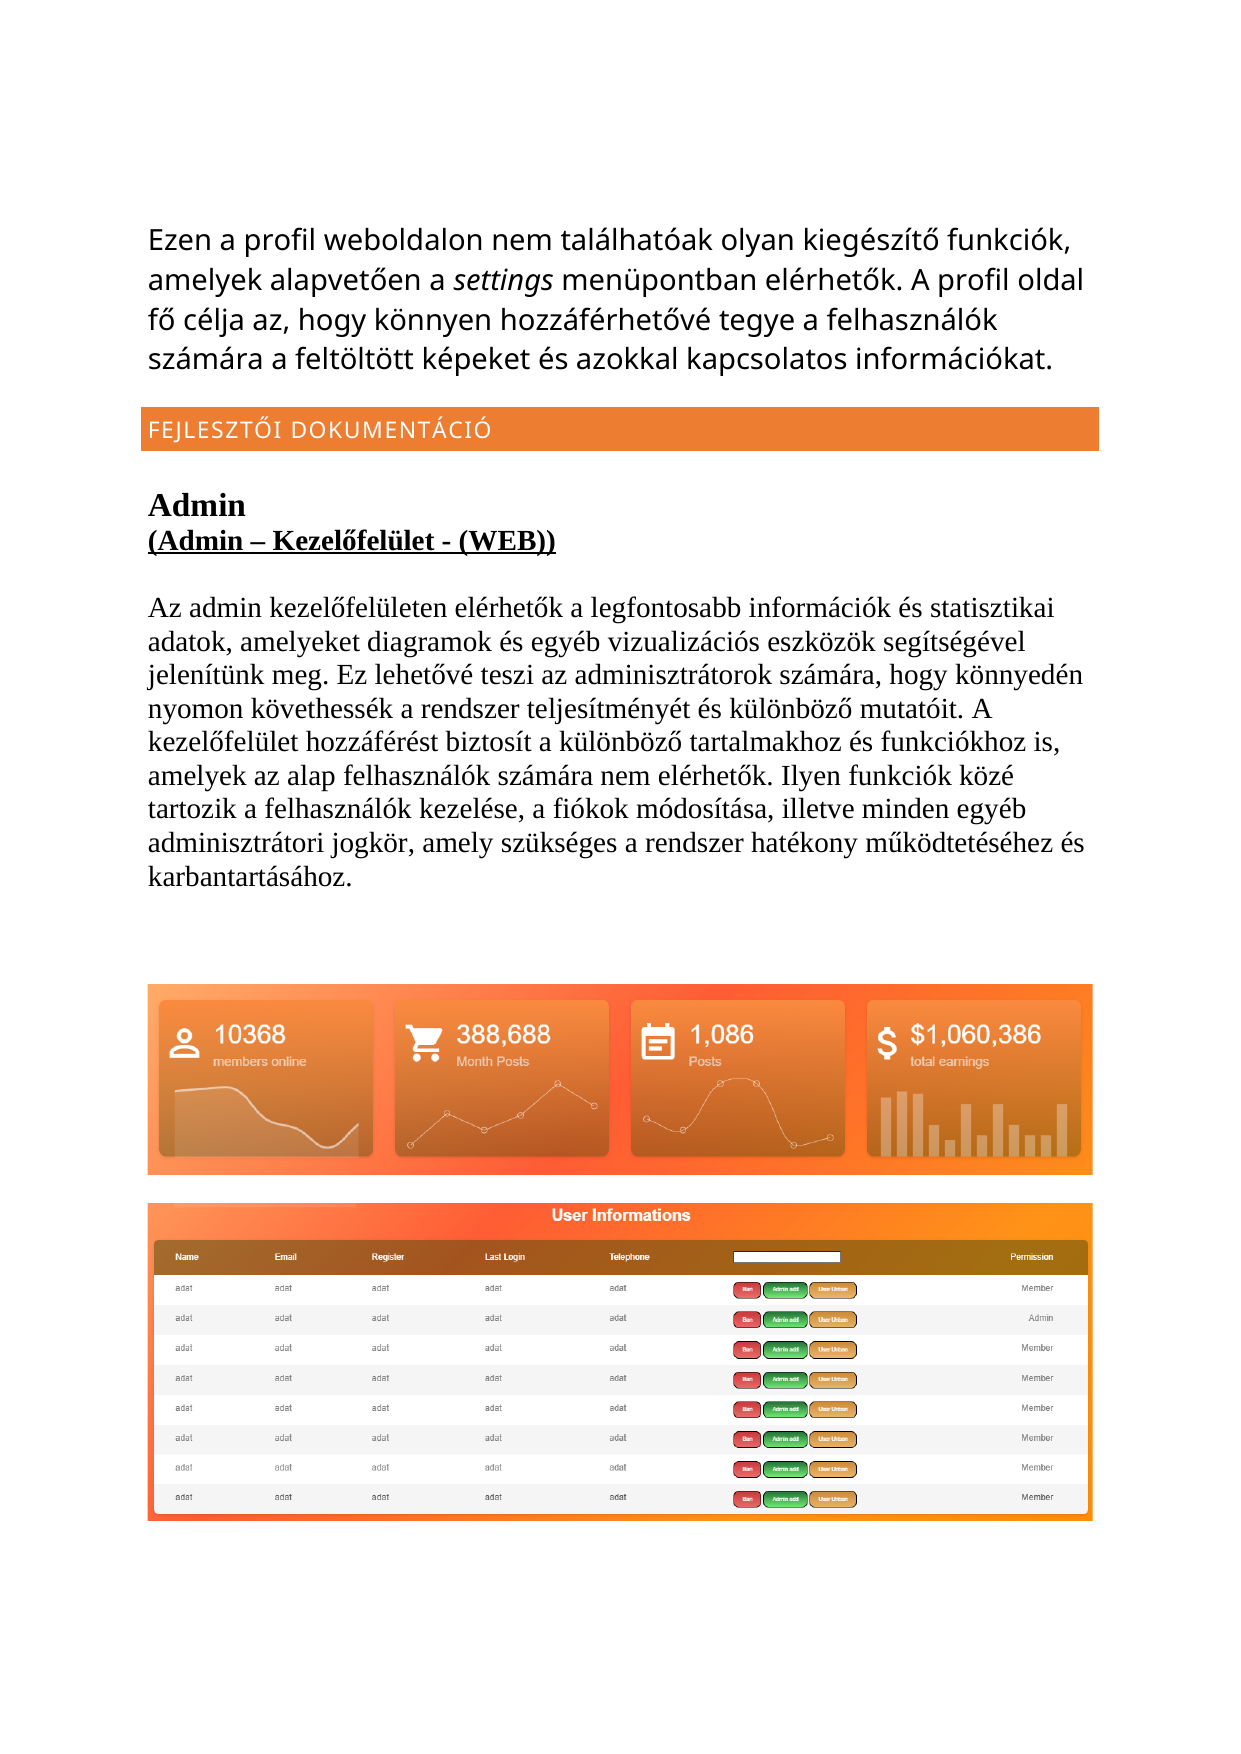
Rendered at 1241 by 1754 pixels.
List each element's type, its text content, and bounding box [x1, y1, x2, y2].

text Admin (Admin – Kezelőfelület - (WEB)) Az admin kezelőfelületen elérhetők a legfontosabb információk és statisztikai adatok, amelyeket diagramok és egyéb vizualizációs eszközök segítségével jelenítünk meg. Ez lehetővé teszi az adminisztrátorok számára, hogy könnyedén nyomon követhessék a rendszer teljesítményét és különböző mutatóit. A kezelőfelület hozzáférést biztosít a különböző tartalmakhoz és funkciókhoz is, amelyek az alap felhasználók számára nem elérhetők. Ilyen funkciók közé tartozik a felhasználók kezelése, a fiókok módosítása, illetve minden egyéb adminisztrátori jogkör, amely szükséges a rendszer hatékony működtetéséhez és karbantartásához. [148, 485, 1093, 892]
picture [147, 984, 1093, 1175]
picture [147, 1203, 1093, 1521]
text Ezen a profil weboldalon nem találhatóak olyan kiegészítő funkciók, amelyek alapvetően a settings menüpontban elérhetők. A profil oldal fő célja az, hogy könnyen hozzáférhetővé tegye a felhasználók számára a feltöltött képeket és azokkal kapcsolatos információkat. [148, 148, 1093, 378]
subtitle Fejlesztői dokumentáció [148, 414, 1093, 445]
